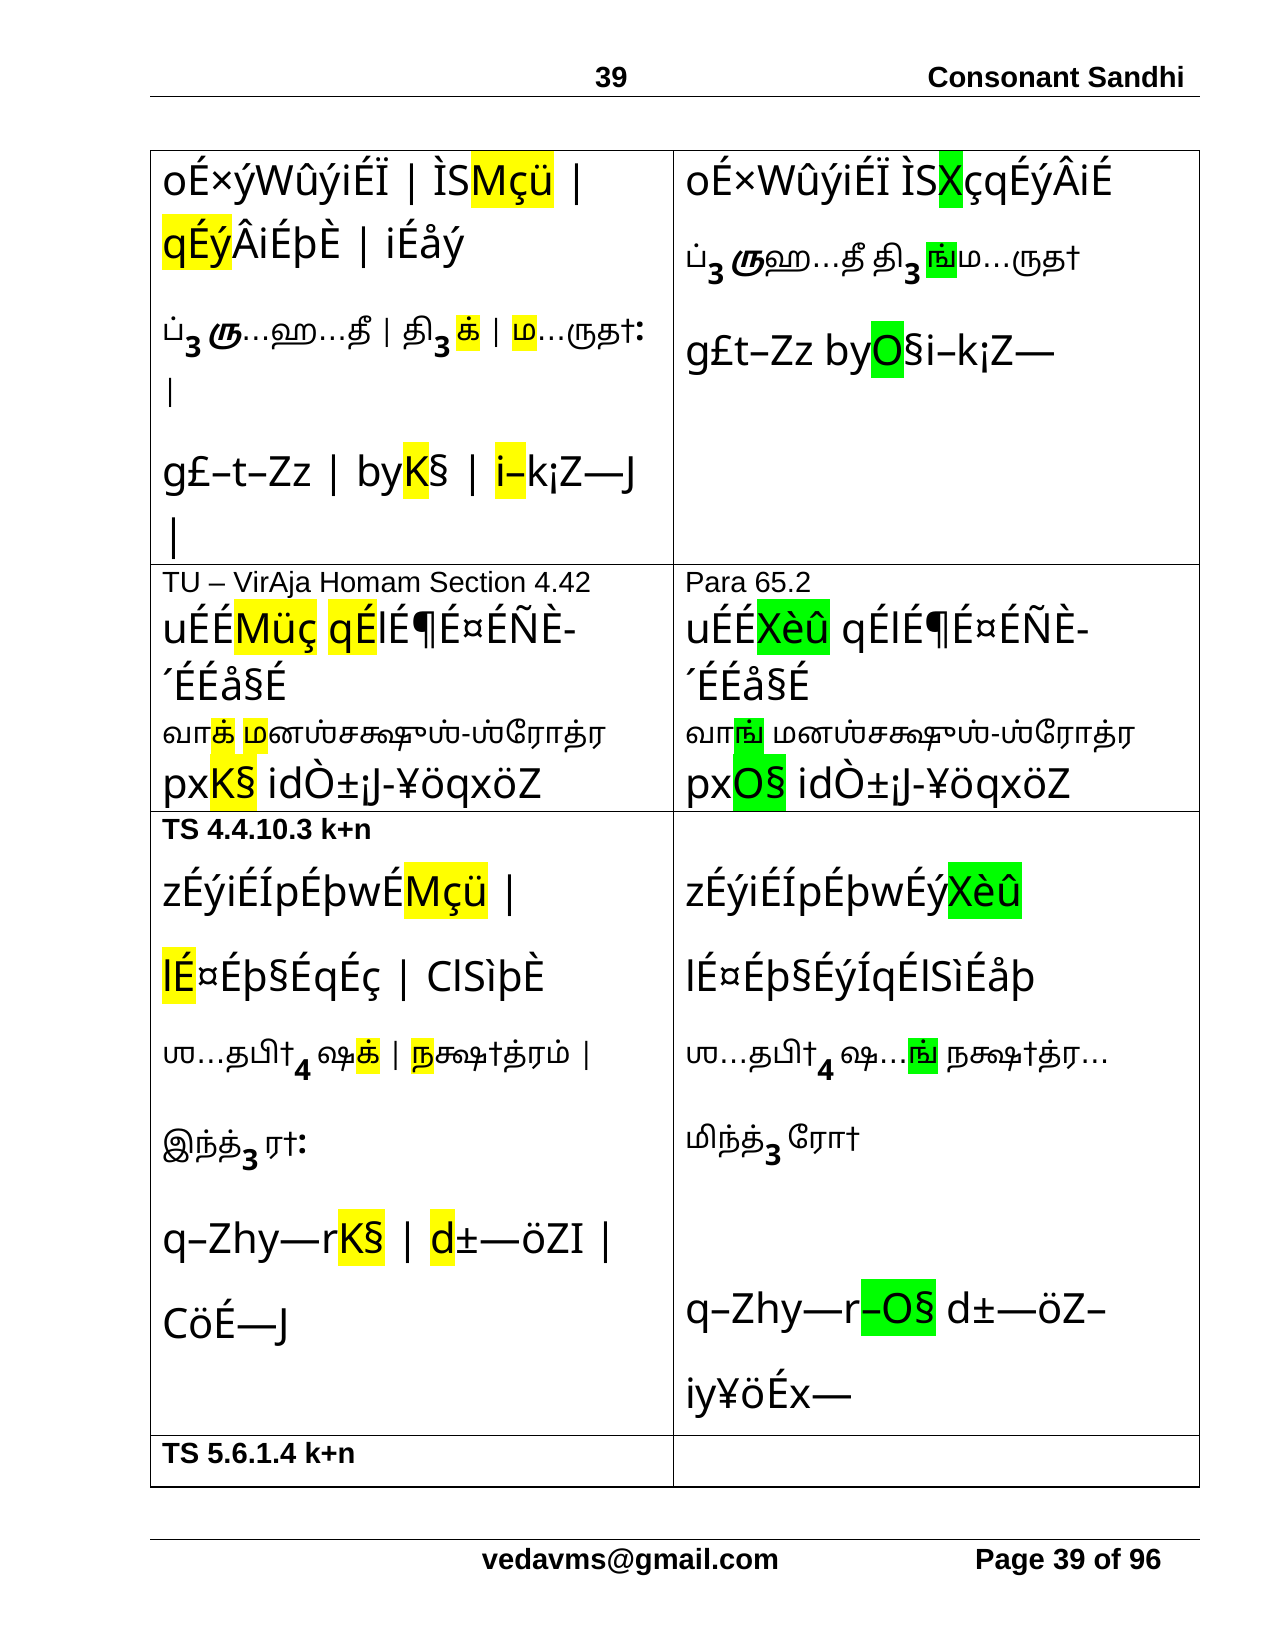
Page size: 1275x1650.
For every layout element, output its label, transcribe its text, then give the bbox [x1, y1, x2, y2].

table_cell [151, 1436, 673, 1486]
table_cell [674, 151, 1199, 564]
table_cell zÉýiÉÍpÉþwÉýXèû lÉ¤Éþ§ÉýÍqÉlSìÉåþ ஶ…தபி†4ஷ…ங் நக்ஷ†த்ர…மிந்த்3ரோ† q–Zhy—r–O§ d±—öZ–iy¥öÉx— [674, 812, 1199, 1435]
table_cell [151, 151, 673, 564]
table_cell Para 65.2 uÉÉXèû qÉlÉ¶É¤ÉÑÈ-´ÉÉå§É வாங் மனஶ்சக்ஷுஶ்-ஶ்ரோத்ர pxO§ idÒ±¡J-¥öqxöZ [674, 565, 1199, 811]
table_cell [674, 1436, 1199, 1486]
table_cell TU – VirAja Homam Section 4.42 uÉÉMüç qÉlÉ¶É¤ÉÑÈ-´ÉÉå§É வாக் மனஶ்சக்ஷுஶ்-ஶ்ரோத்ர pxK§ idÒ±¡J-¥öqxöZ [151, 565, 673, 811]
table_cell TS 4.4.10.3 k+n zÉýiÉÍpÉþwÉMçü | lÉ¤Éþ§ÉqÉç | ClSìþÈ ஶ…தபி†4ஷக் | நக்ஷ†த்ரம் | இந்த்3ர†: q–Zhy—rK§ | d±—öZI | CöÉ—J [151, 812, 673, 1435]
